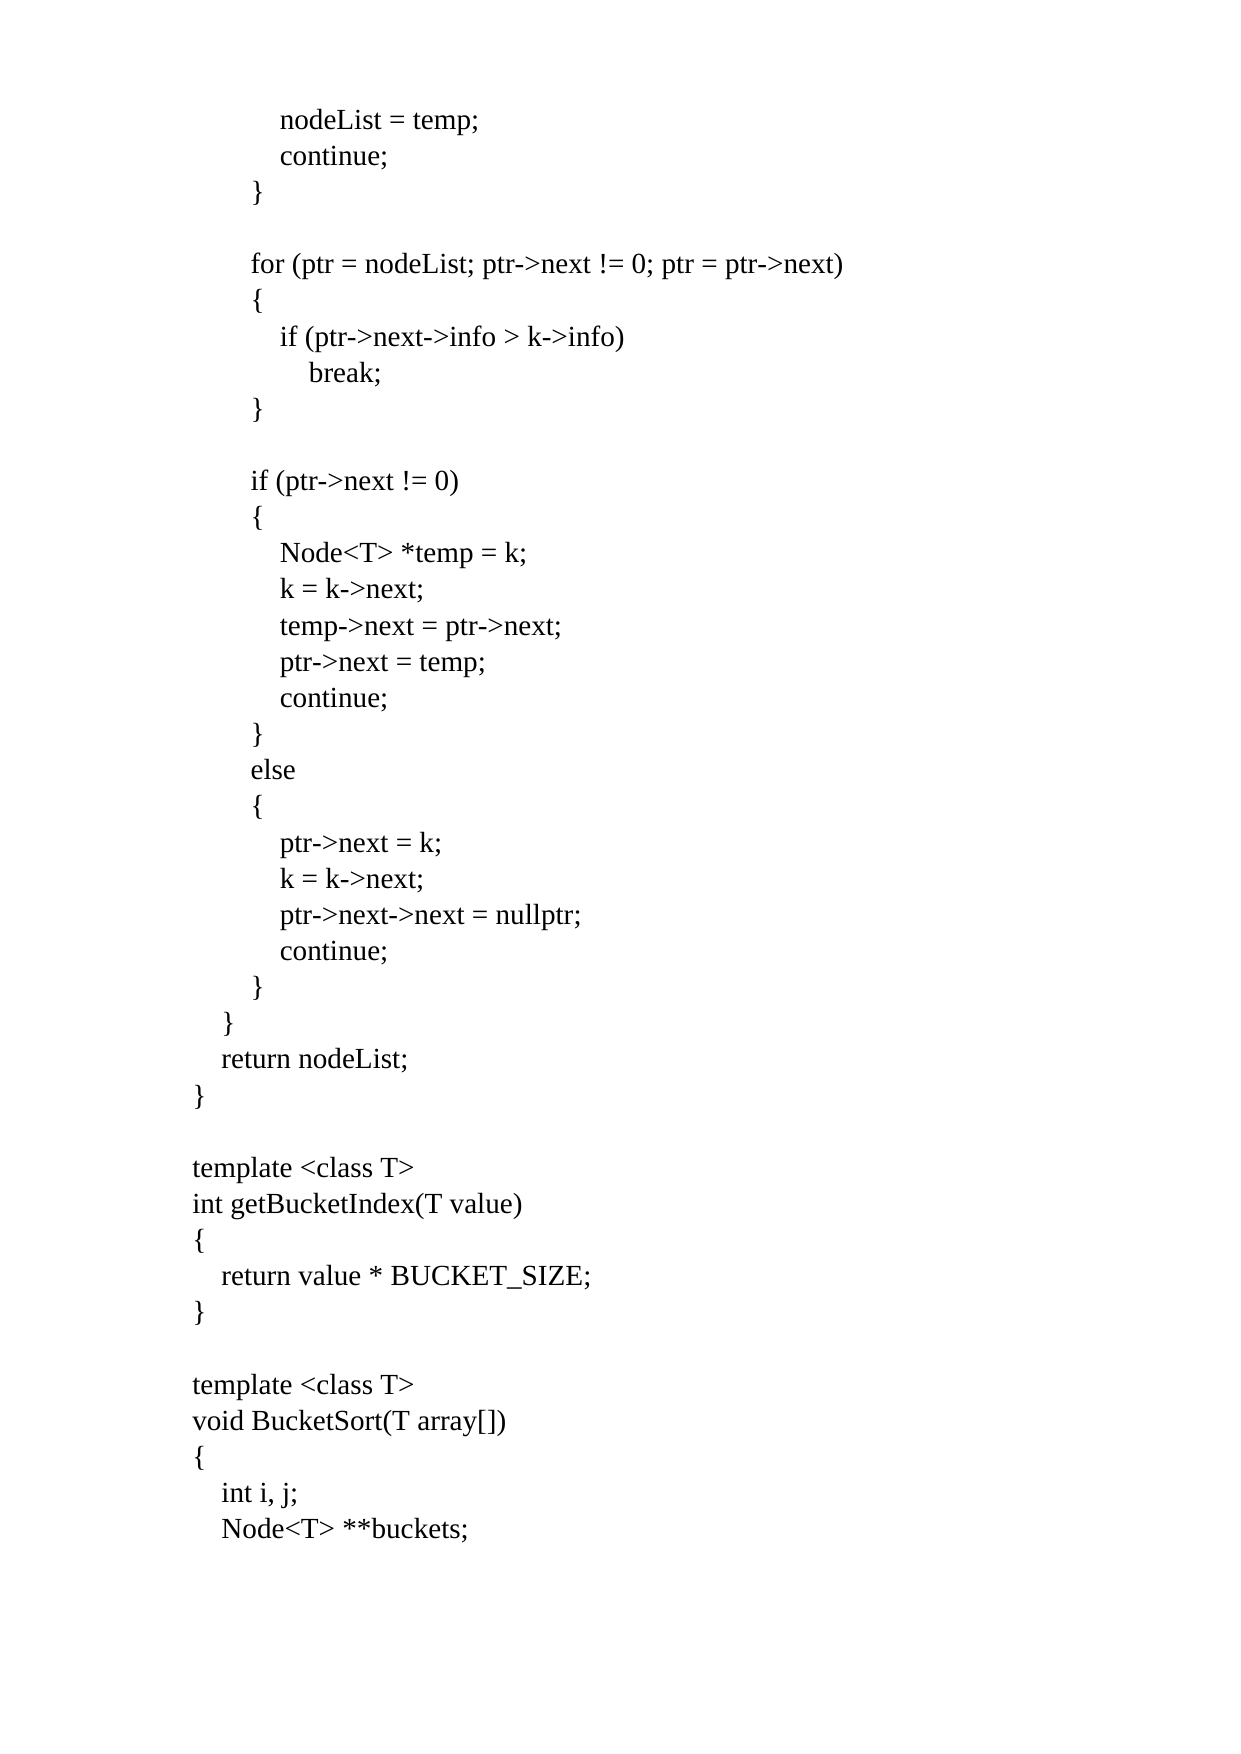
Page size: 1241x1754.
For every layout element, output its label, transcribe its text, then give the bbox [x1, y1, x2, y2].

text continue; [192, 680, 1152, 714]
text void BucketSort(T array[]) [192, 1403, 1152, 1437]
text ptr->next = k; [192, 825, 1152, 858]
text for (ptr = nodeList; ptr->next != 0; ptr = ptr->next) [192, 246, 1152, 280]
text } [192, 969, 1152, 1003]
text continue; [192, 933, 1152, 967]
text Node<T> *temp = k; [192, 536, 1152, 569]
text } [192, 716, 1152, 750]
text template <class T> [192, 1150, 1152, 1183]
text { [192, 282, 1152, 316]
text } [192, 1294, 1152, 1328]
text temp->next = ptr->next; [192, 608, 1152, 641]
text k = k->next; [192, 861, 1152, 894]
text } [192, 1078, 1152, 1111]
text { [192, 1222, 1152, 1256]
text } [192, 174, 1152, 208]
text { [192, 1439, 1152, 1473]
text return nodeList; [192, 1042, 1152, 1075]
text int i, j; [192, 1475, 1152, 1509]
text nodeList = temp; [192, 102, 1152, 135]
text Node<T> **buckets; [192, 1511, 1152, 1545]
text continue; [192, 138, 1152, 171]
text ptr->next->next = nullptr; [192, 897, 1152, 931]
text int getBucketIndex(T value) [192, 1186, 1152, 1220]
text if (ptr->next->info > k->info) [192, 319, 1152, 352]
text { [192, 499, 1152, 533]
text k = k->next; [192, 572, 1152, 605]
text template <class T> [192, 1367, 1152, 1400]
text if (ptr->next != 0) [192, 463, 1152, 497]
text } [192, 391, 1152, 424]
text break; [192, 355, 1152, 388]
text ptr->next = temp; [192, 644, 1152, 677]
text { [192, 788, 1152, 822]
text return value * BUCKET_SIZE; [192, 1258, 1152, 1292]
text else [192, 752, 1152, 786]
text } [192, 1005, 1152, 1039]
